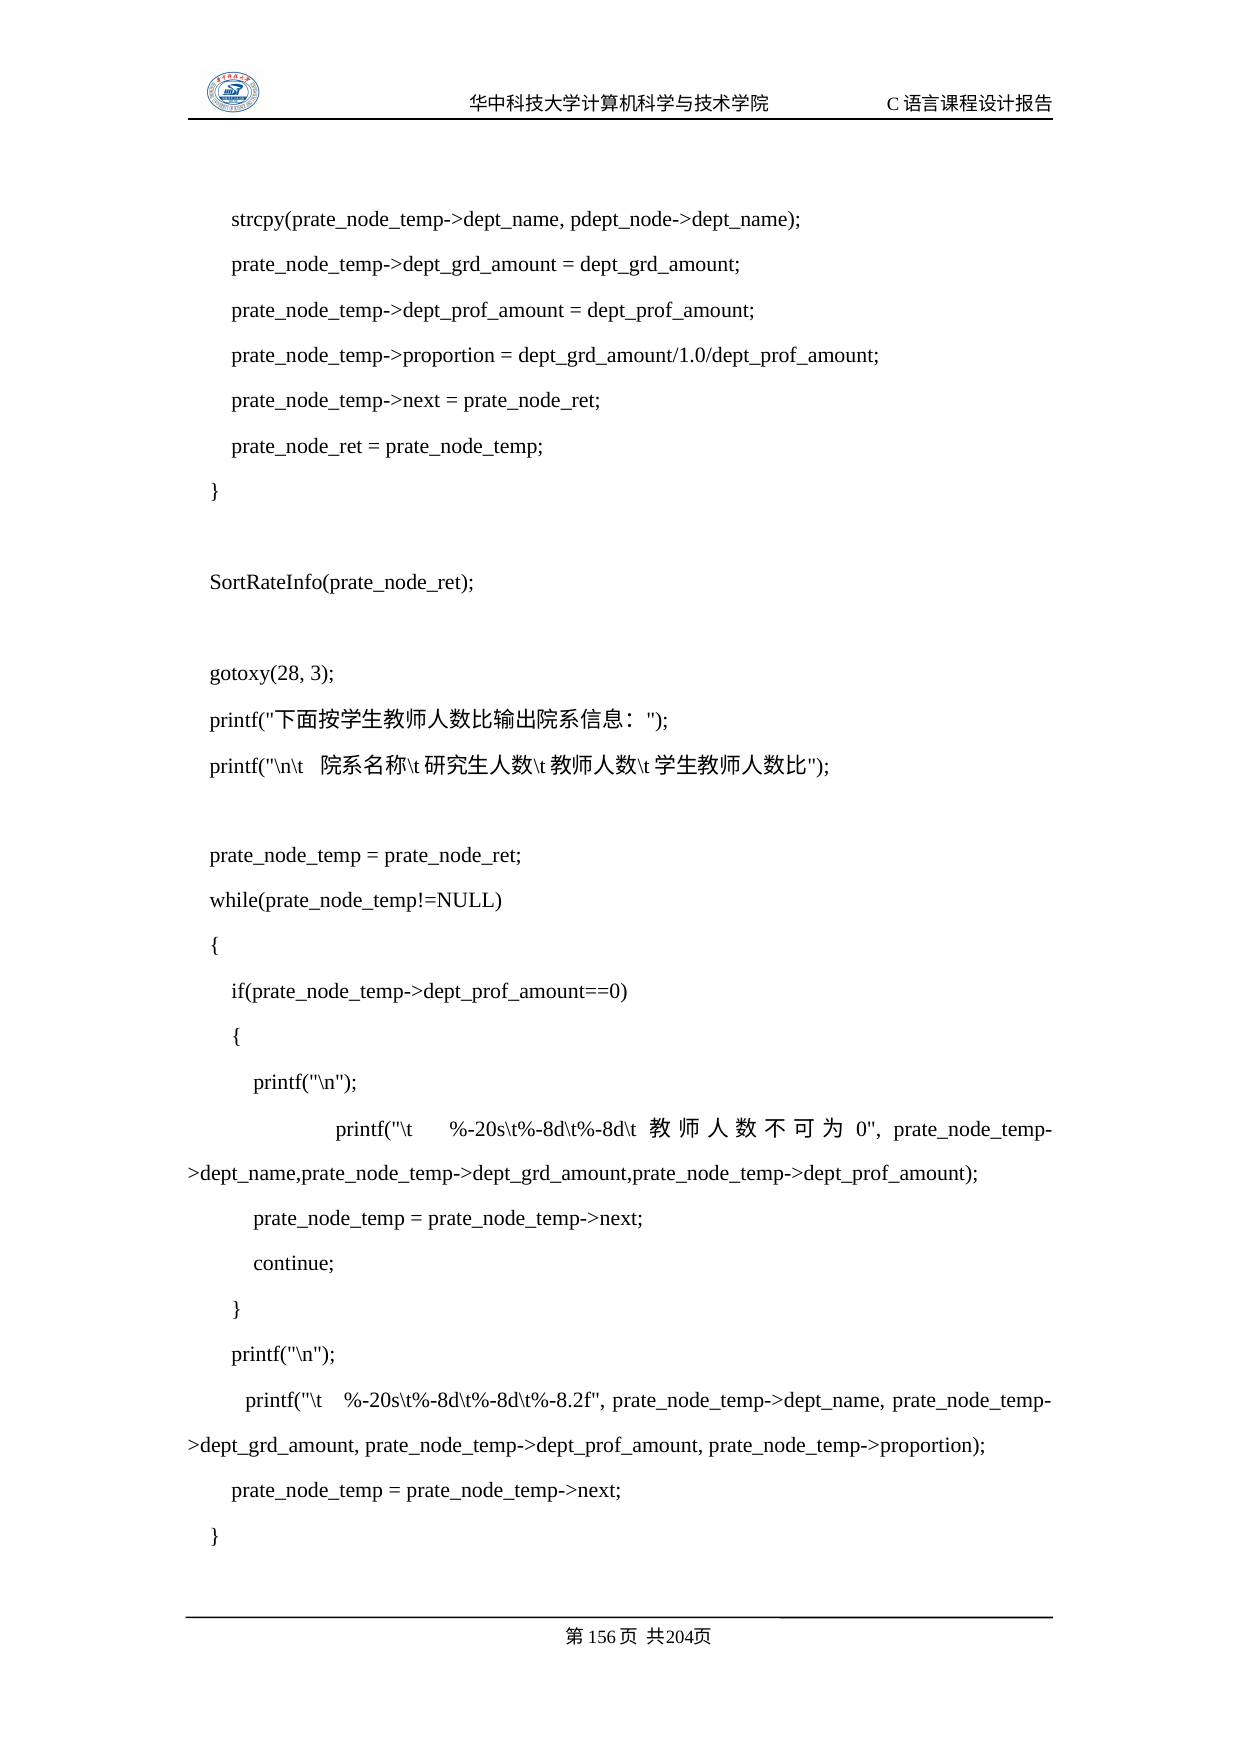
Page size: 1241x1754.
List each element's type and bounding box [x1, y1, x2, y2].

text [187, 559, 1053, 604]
picture [200, 70, 264, 113]
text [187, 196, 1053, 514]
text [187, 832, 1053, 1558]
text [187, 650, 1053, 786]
